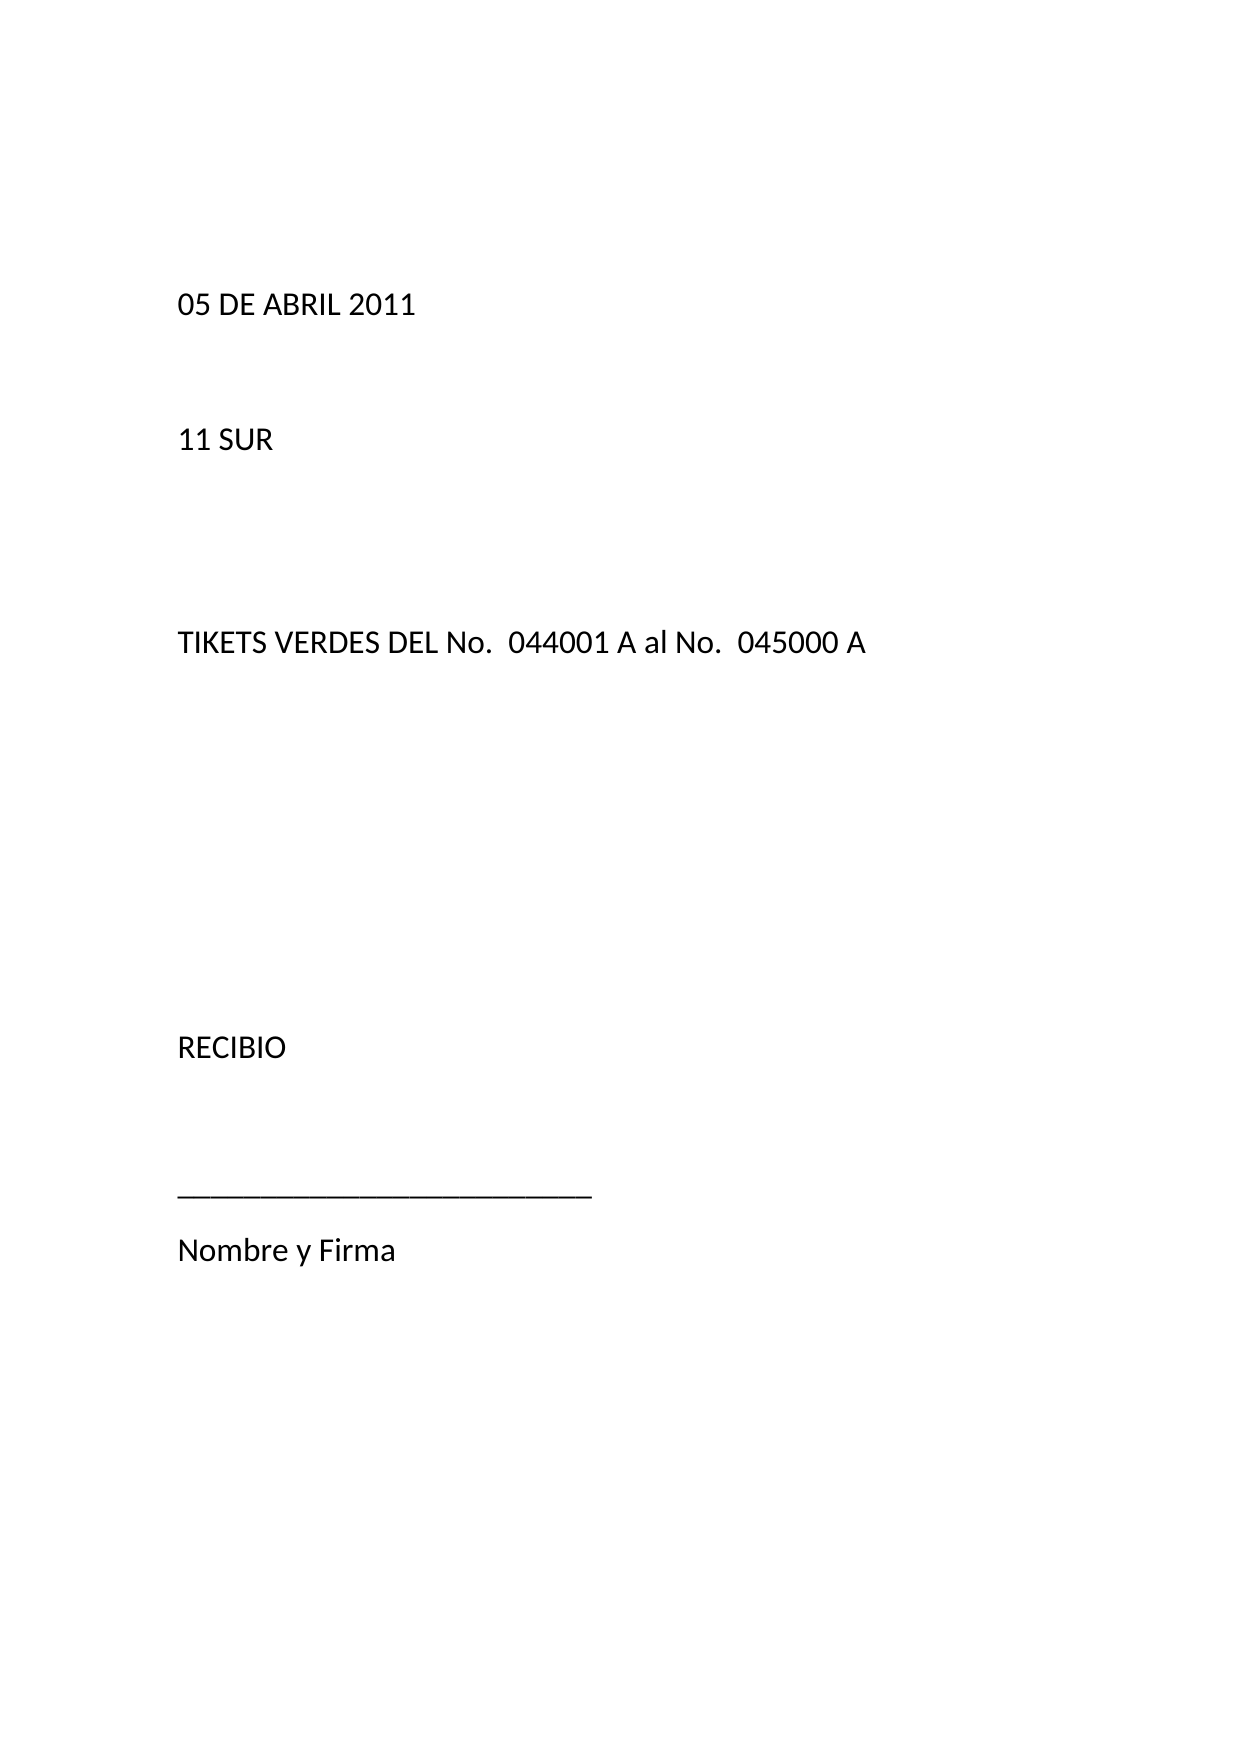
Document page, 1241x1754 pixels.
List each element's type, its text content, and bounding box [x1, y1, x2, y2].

text 11 SUR [177, 418, 1063, 459]
text _________________________ [177, 1162, 1063, 1202]
text Nombre y Firma [177, 1229, 1063, 1270]
text RECIBIO [177, 1026, 1063, 1067]
text 05 DE ABRIL 2011 [177, 283, 1063, 323]
text TIKETS VERDES DEL No. 044001 A al No. 045000 A [177, 621, 1063, 662]
